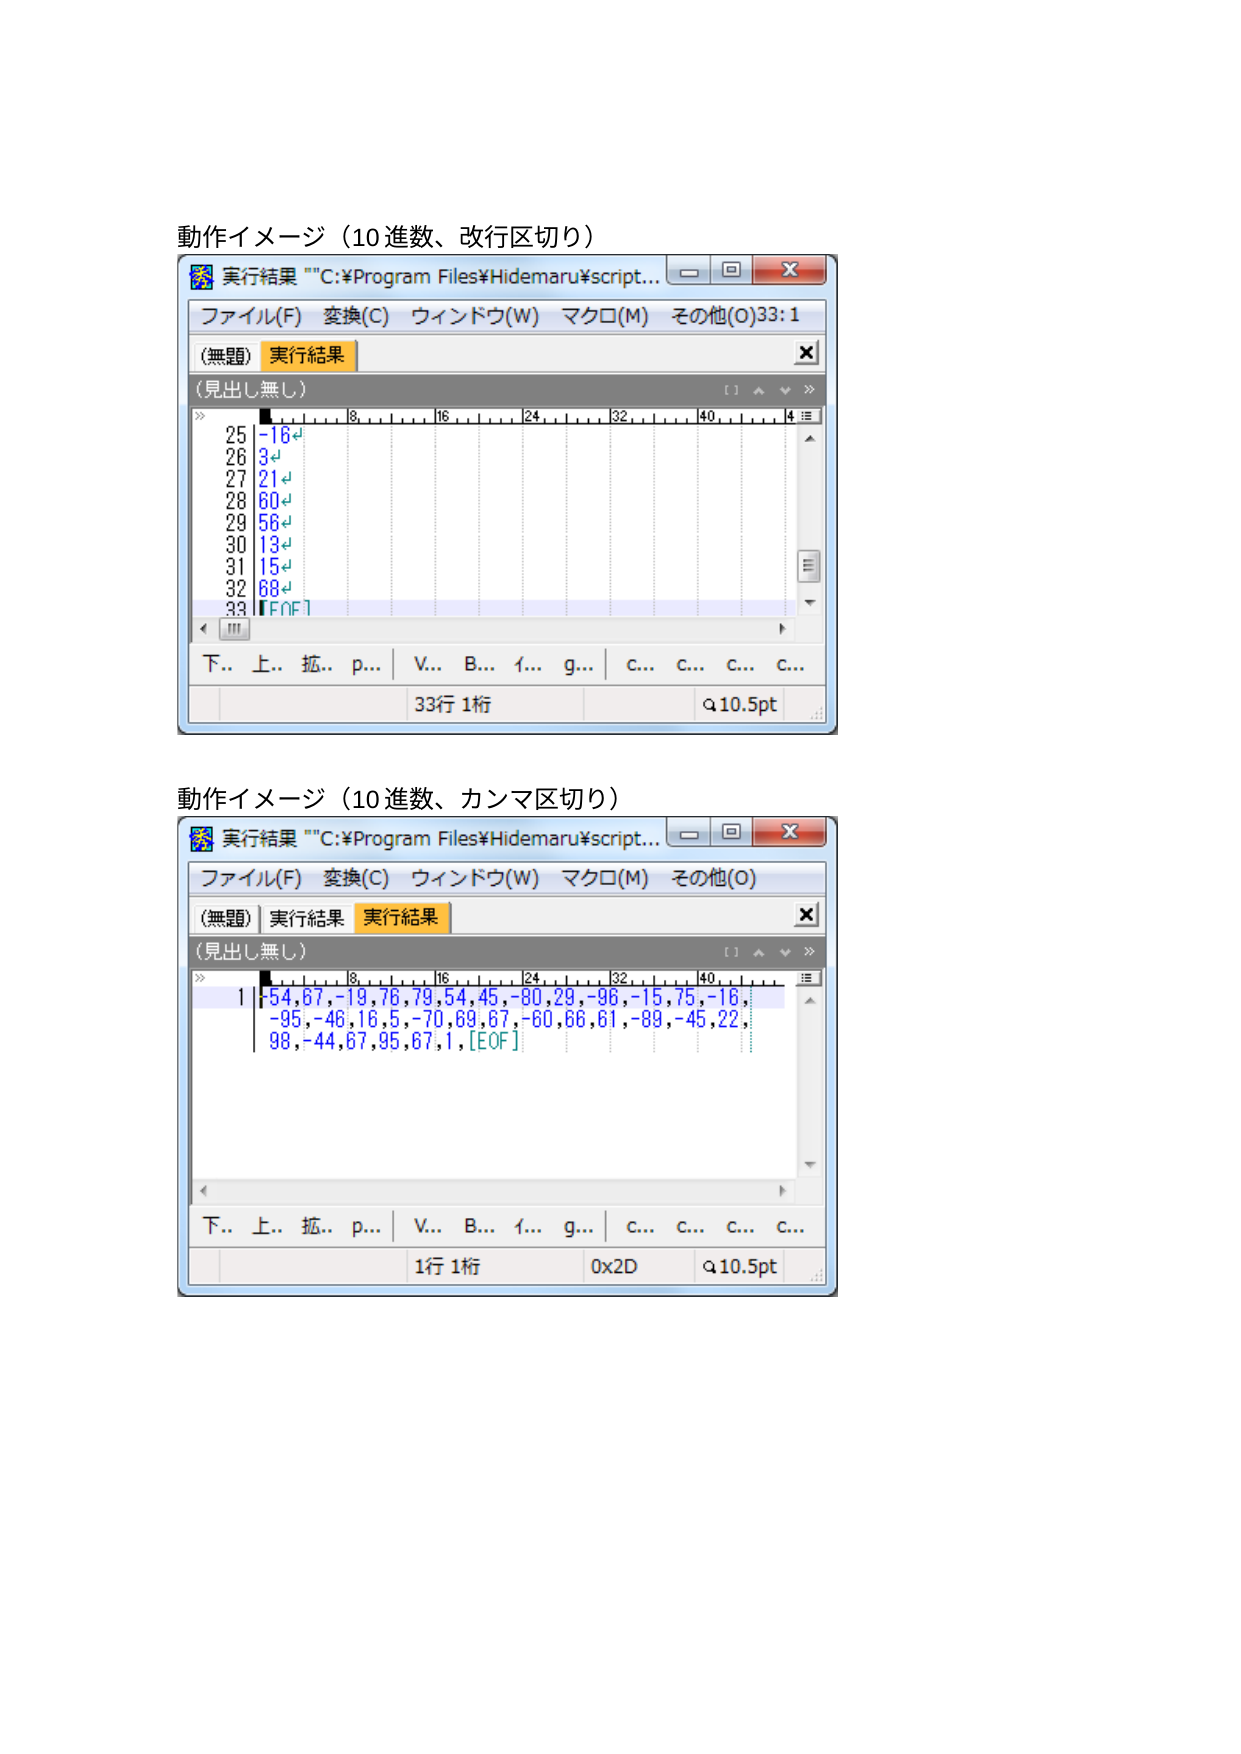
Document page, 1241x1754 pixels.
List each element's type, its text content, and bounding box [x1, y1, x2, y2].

subtitle 動作イメージ（10進数、カンマ区切り） [177, 779, 1063, 817]
picture [177, 254, 838, 735]
picture [177, 816, 838, 1297]
subtitle 動作イメージ（10進数、改行区切り） [177, 217, 1063, 254]
